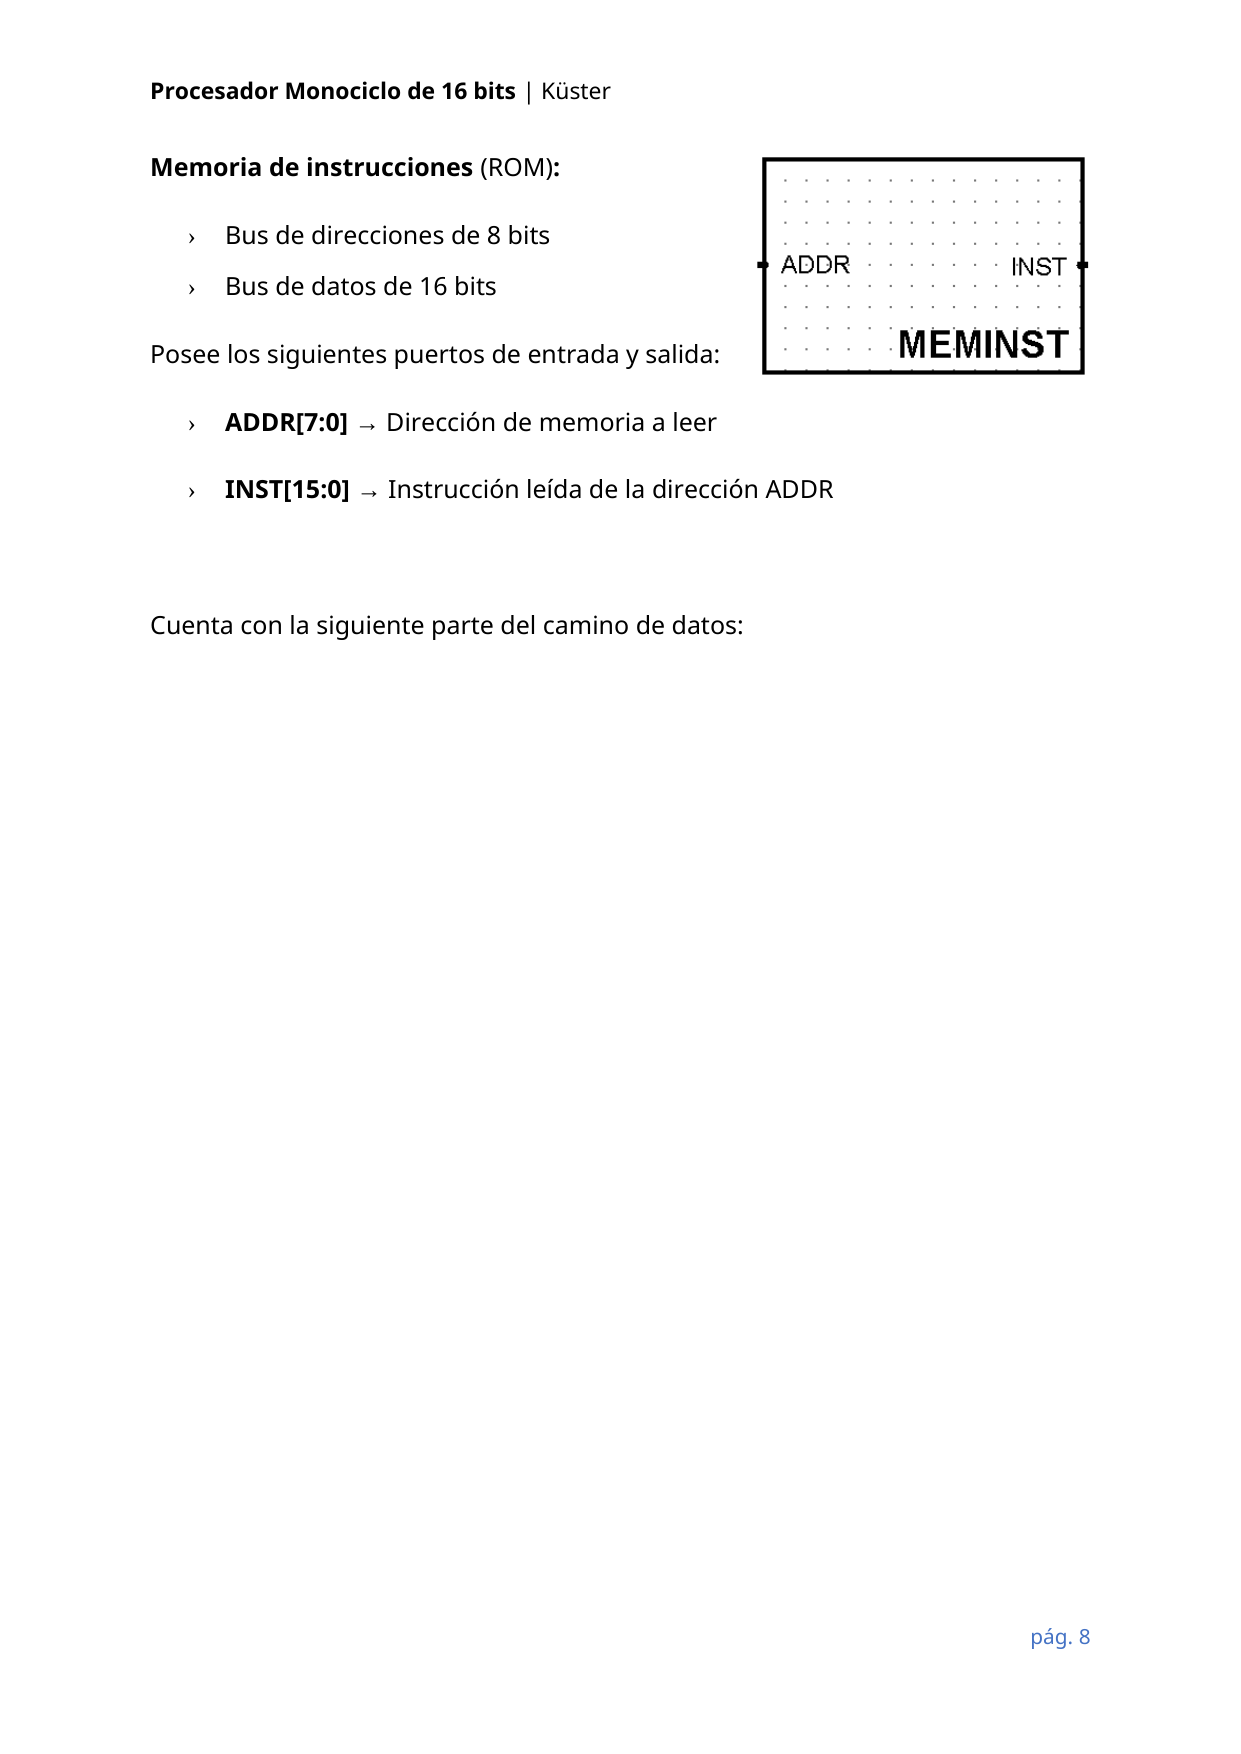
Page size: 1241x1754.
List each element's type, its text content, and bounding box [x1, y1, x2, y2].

list Bus de datos de 16 bits [187, 269, 757, 303]
text Posee los siguientes puertos de entrada y salida: [150, 336, 757, 371]
picture [757, 151, 1089, 380]
text Cuenta con la siguiente parte del camino de datos: [150, 607, 1090, 641]
list INST[15:0] → Instrucción leída de la dirección ADDR [187, 472, 1090, 506]
text Memoria de instrucciones (ROM): [150, 150, 1090, 184]
list ADDR[7:0] → Dirección de memoria a leer [187, 404, 1090, 438]
list Bus de direcciones de 8 bits [187, 218, 757, 252]
